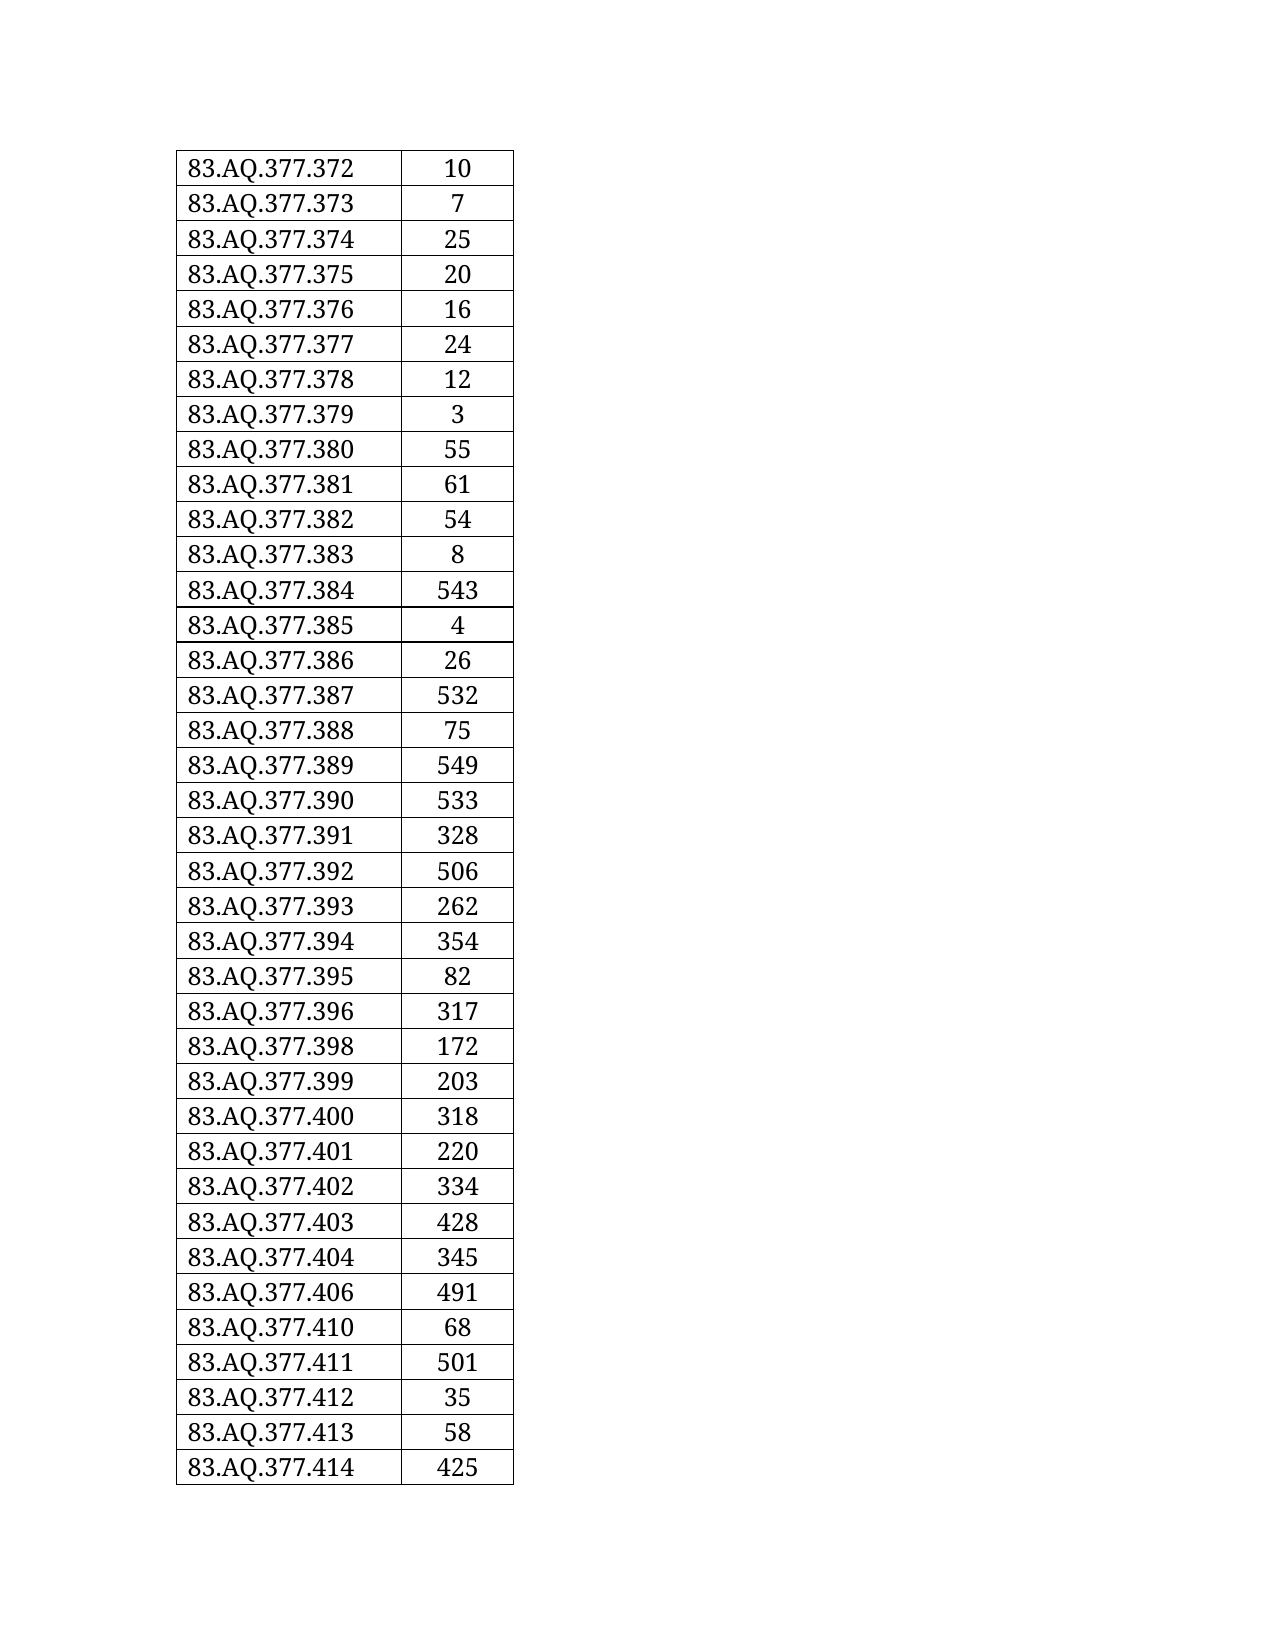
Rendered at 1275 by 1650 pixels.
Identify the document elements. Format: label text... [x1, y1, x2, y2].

table_cell 83.aq.377.383 [177, 537, 401, 571]
table_cell 543 [402, 572, 513, 606]
table_cell 20 [402, 256, 513, 290]
table_cell 83.aq.377.401 [177, 1134, 401, 1168]
table_cell 83.aq.377.400 [177, 1099, 401, 1133]
table_cell 83.aq.377.389 [177, 748, 401, 782]
table_cell 220 [402, 1134, 513, 1168]
table_cell 83.aq.377.382 [177, 502, 401, 536]
table_cell 83.aq.377.375 [177, 256, 401, 290]
table_cell 24 [402, 327, 513, 361]
table_cell 83.aq.377.381 [177, 467, 401, 501]
table_cell 55 [402, 432, 513, 466]
table_cell 83.aq.377.393 [177, 888, 401, 922]
table_cell 83.aq.377.387 [177, 678, 401, 712]
table_cell 4 [402, 608, 513, 641]
table_cell 83.aq.377.398 [177, 1029, 401, 1063]
table_cell 83.aq.377.379 [177, 397, 401, 431]
table_cell 83.aq.377.392 [177, 853, 401, 887]
table_cell 203 [402, 1064, 513, 1098]
table_cell 25 [402, 221, 513, 255]
table_cell 83.aq.377.411 [177, 1345, 401, 1379]
table_cell 317 [402, 994, 513, 1028]
table_cell 83.aq.377.372 [177, 151, 401, 185]
table_cell 10 [402, 151, 513, 185]
table_cell 83.aq.377.373 [177, 186, 401, 220]
table_cell 328 [402, 818, 513, 852]
table_cell 83.aq.377.386 [177, 643, 401, 677]
table_cell 83.aq.377.410 [177, 1310, 401, 1343]
table_cell 428 [402, 1204, 513, 1238]
table_cell 75 [402, 713, 513, 747]
table_cell 506 [402, 853, 513, 887]
table_cell 83.aq.377.388 [177, 713, 401, 747]
table_cell 68 [402, 1310, 513, 1343]
table_cell 83.aq.377.412 [177, 1380, 401, 1414]
table_cell 83.aq.377.377 [177, 327, 401, 361]
table_cell 334 [402, 1169, 513, 1203]
table_cell 532 [402, 678, 513, 712]
table_cell 54 [402, 502, 513, 536]
table_cell 345 [402, 1239, 513, 1273]
table_cell 83.aq.377.414 [177, 1450, 401, 1484]
table_cell 549 [402, 748, 513, 782]
table_cell 318 [402, 1099, 513, 1133]
table_cell 12 [402, 362, 513, 396]
table_cell 26 [402, 643, 513, 677]
table_cell 16 [402, 291, 513, 326]
table_cell 83.aq.377.396 [177, 994, 401, 1028]
table_cell 83.aq.377.399 [177, 1064, 401, 1098]
table_cell 8 [402, 537, 513, 571]
table_cell 262 [402, 888, 513, 922]
table_cell 83.aq.377.391 [177, 818, 401, 852]
table_cell 83.aq.377.378 [177, 362, 401, 396]
table_cell 533 [402, 783, 513, 817]
table_cell 7 [402, 186, 513, 220]
table_cell 491 [402, 1274, 513, 1308]
table_cell 172 [402, 1029, 513, 1063]
table_cell 58 [402, 1415, 513, 1449]
table_cell 83.aq.377.402 [177, 1169, 401, 1203]
table_cell 83.aq.377.385 [177, 608, 401, 641]
table_cell 354 [402, 923, 513, 957]
table_cell 83.aq.377.384 [177, 572, 401, 606]
table_cell 83.aq.377.376 [177, 291, 401, 326]
table_cell 83.aq.377.395 [177, 959, 401, 992]
table_cell 82 [402, 959, 513, 992]
table_cell 425 [402, 1450, 513, 1484]
table_cell 83.aq.377.374 [177, 221, 401, 255]
table_cell 83.aq.377.404 [177, 1239, 401, 1273]
table_cell 83.aq.377.403 [177, 1204, 401, 1238]
table_cell 83.aq.377.390 [177, 783, 401, 817]
table_cell 35 [402, 1380, 513, 1414]
table_cell 61 [402, 467, 513, 501]
table_cell 501 [402, 1345, 513, 1379]
table_cell 83.aq.377.394 [177, 923, 401, 957]
table_cell 3 [402, 397, 513, 431]
table_cell 83.aq.377.406 [177, 1274, 401, 1308]
table_cell 83.aq.377.380 [177, 432, 401, 466]
table_cell 83.aq.377.413 [177, 1415, 401, 1449]
